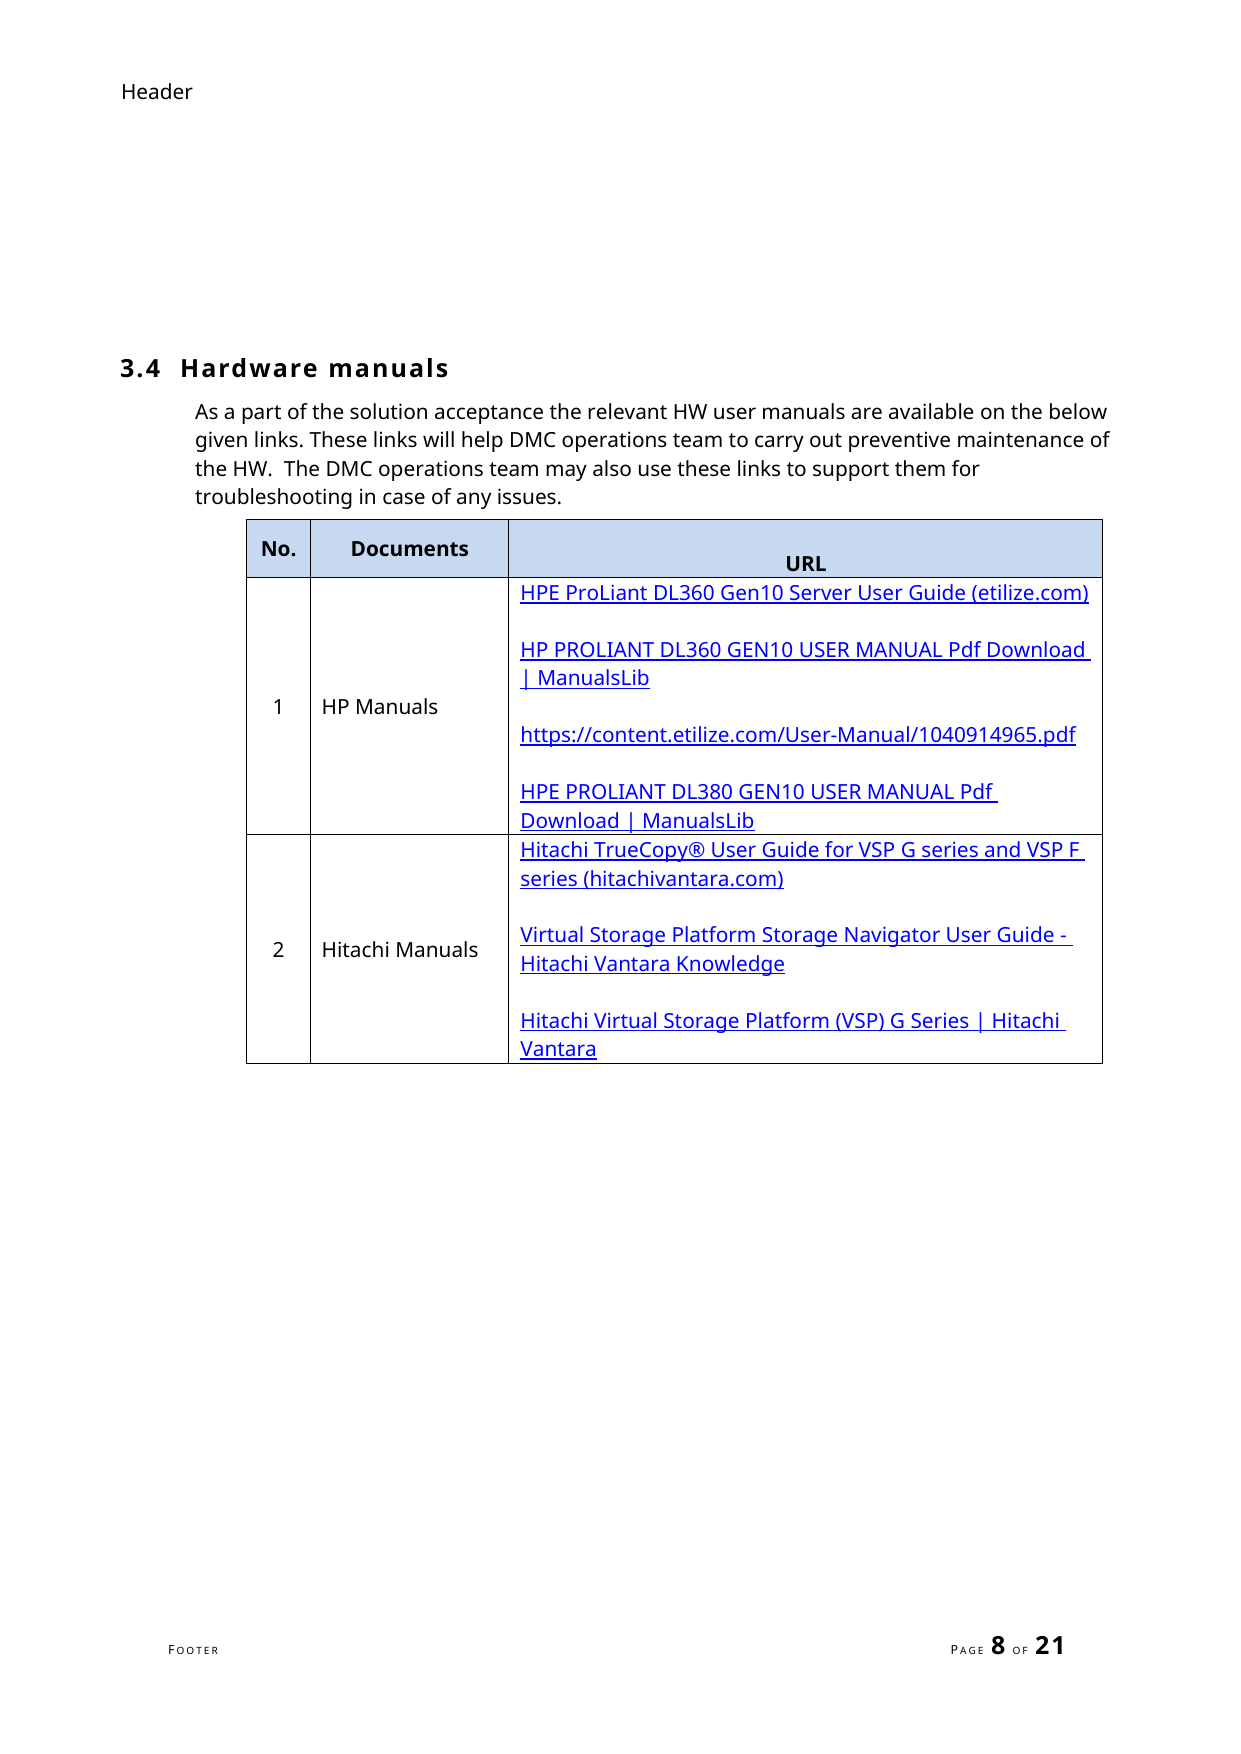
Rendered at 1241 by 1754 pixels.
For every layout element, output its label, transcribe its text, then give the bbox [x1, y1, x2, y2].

table_cell HP Manuals [311, 578, 508, 834]
table_cell Hitachi Manuals [311, 835, 508, 1063]
table_cell 2 [247, 835, 310, 1063]
table_cell Hitachi TrueCopy® User Guide for VSP G series and VSP F series (hitachivantara.com) Virtual Storage Platform Storage Navigator User Guide - Hitachi Vantara Knowledge Hitachi Virtual Storage Platform (VSP) G Series | Hitachi Vantara [509, 835, 1102, 1063]
table_header URL [509, 520, 1102, 577]
text As a part of the solution acceptance the relevant HW user manuals are available on the below given links. These links will help DMC operations team to carry out preventive maintenance of the HW. The DMC operations team may also use these links to support them for troubleshooting in case of any issues. [195, 397, 1116, 511]
table_header Documents [311, 520, 508, 577]
table_cell HPE ProLiant DL360 Gen10 Server User Guide (etilize.com) HP PROLIANT DL360 GEN10 USER MANUAL Pdf Download | ManualsLib https://content.etilize.com/User-Manual/1040914965.pdf HPE PROLIANT DL380 GEN10 USER MANUAL Pdf Download | ManualsLib [509, 578, 1102, 834]
table_cell 1 [247, 578, 310, 834]
subtitle Hardware manuals [120, 351, 1116, 384]
table_header No. [247, 520, 310, 577]
